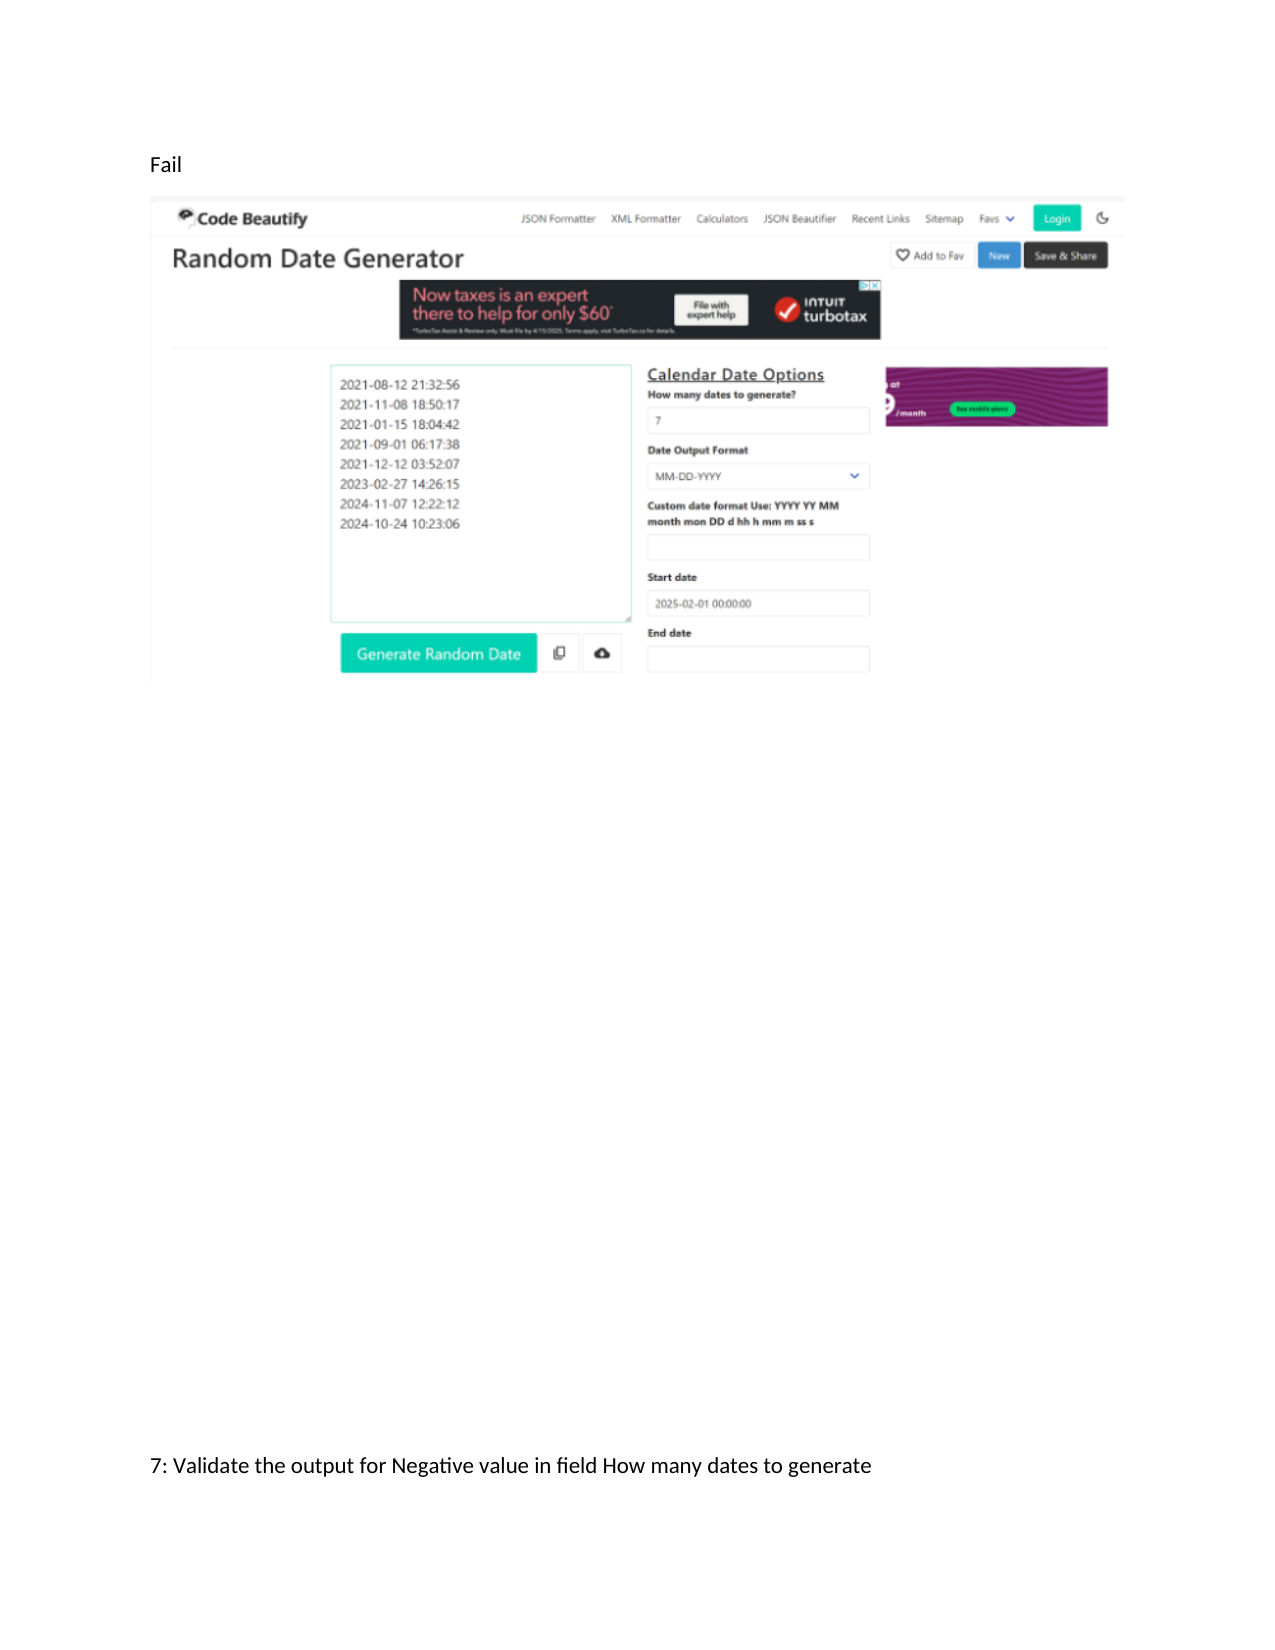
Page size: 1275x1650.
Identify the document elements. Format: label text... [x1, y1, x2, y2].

text 7: Validate the output for Negative value in field How many dates to generate [150, 1451, 1125, 1479]
picture [150, 196, 1125, 683]
text Fail [150, 150, 1125, 178]
